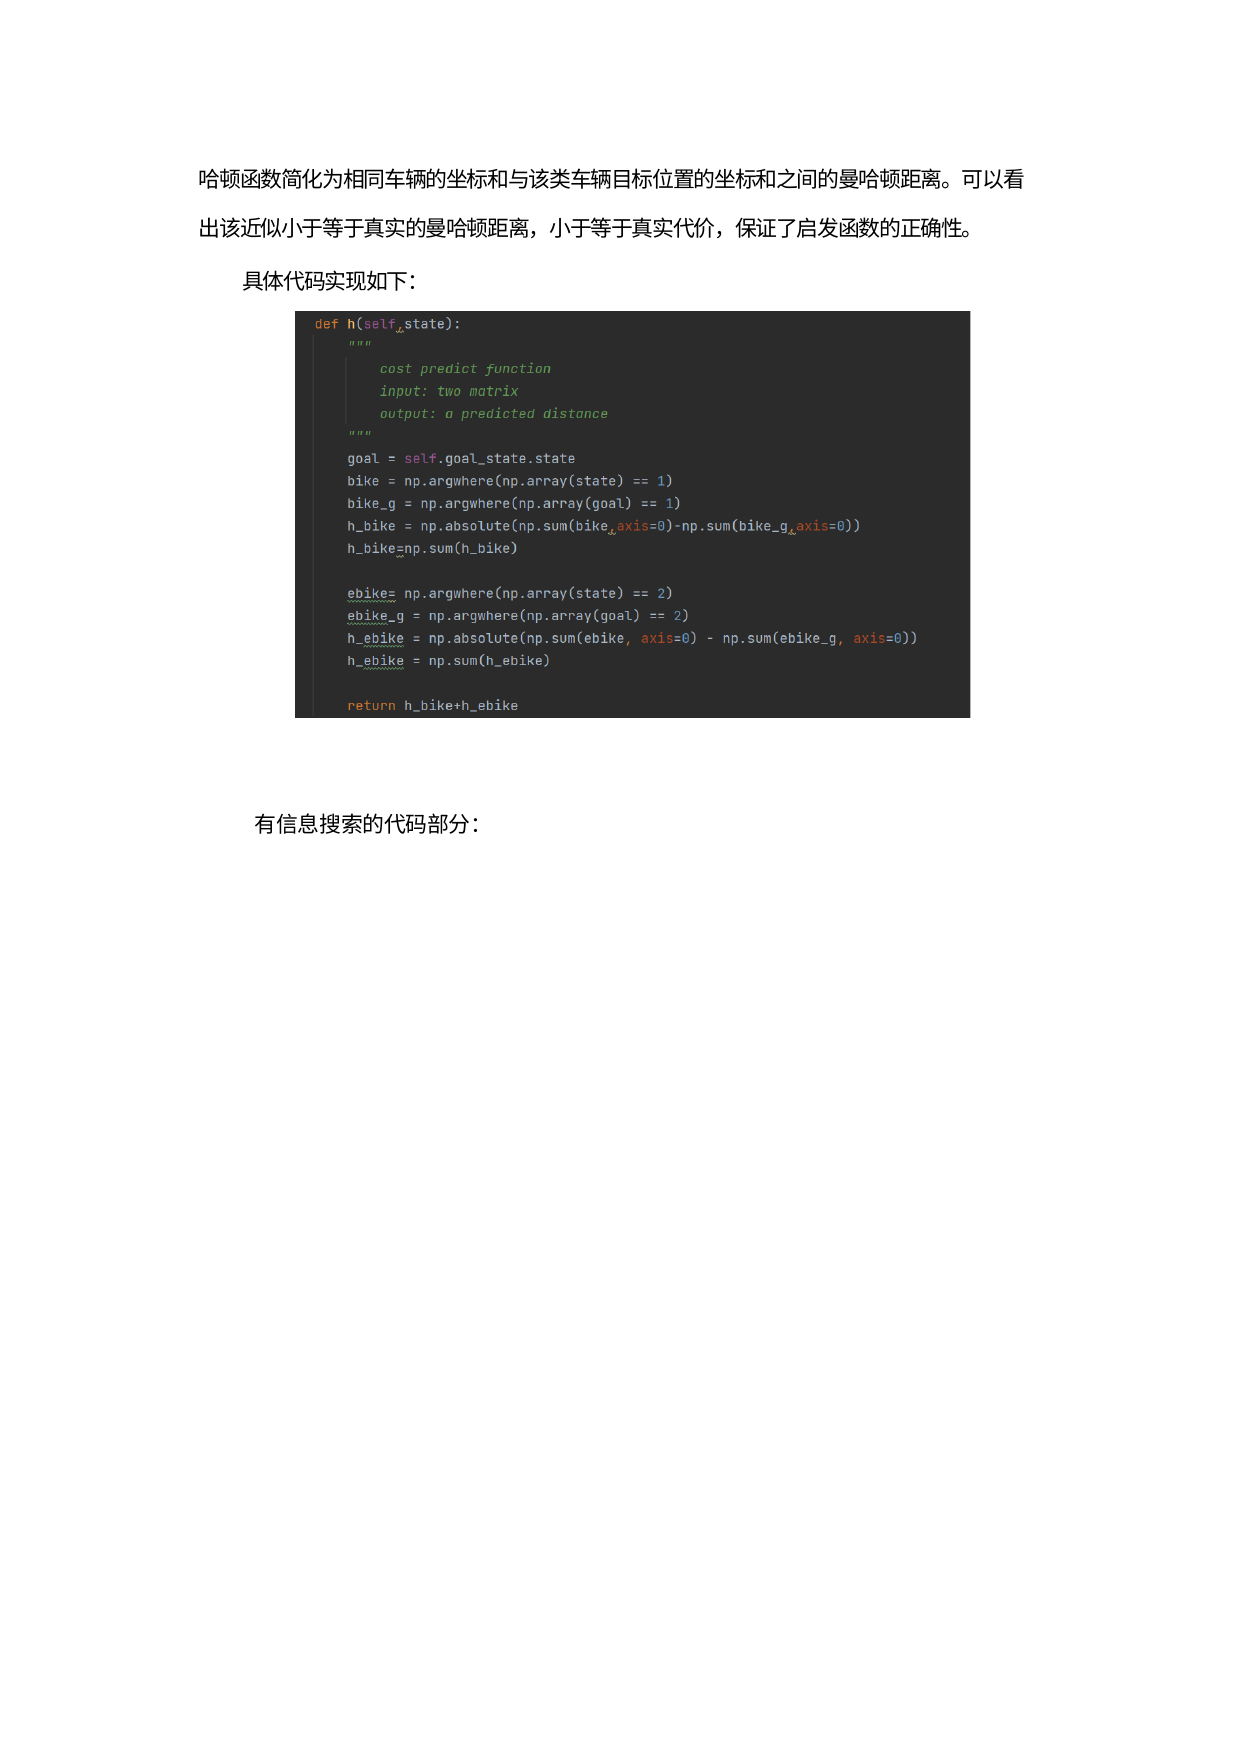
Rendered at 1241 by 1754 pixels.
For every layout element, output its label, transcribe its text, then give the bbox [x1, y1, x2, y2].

picture [295, 311, 971, 718]
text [198, 162, 1042, 243]
text 有信息搜索的代码部分： [198, 807, 1042, 839]
text 具体代码实现如下： [198, 263, 1042, 296]
